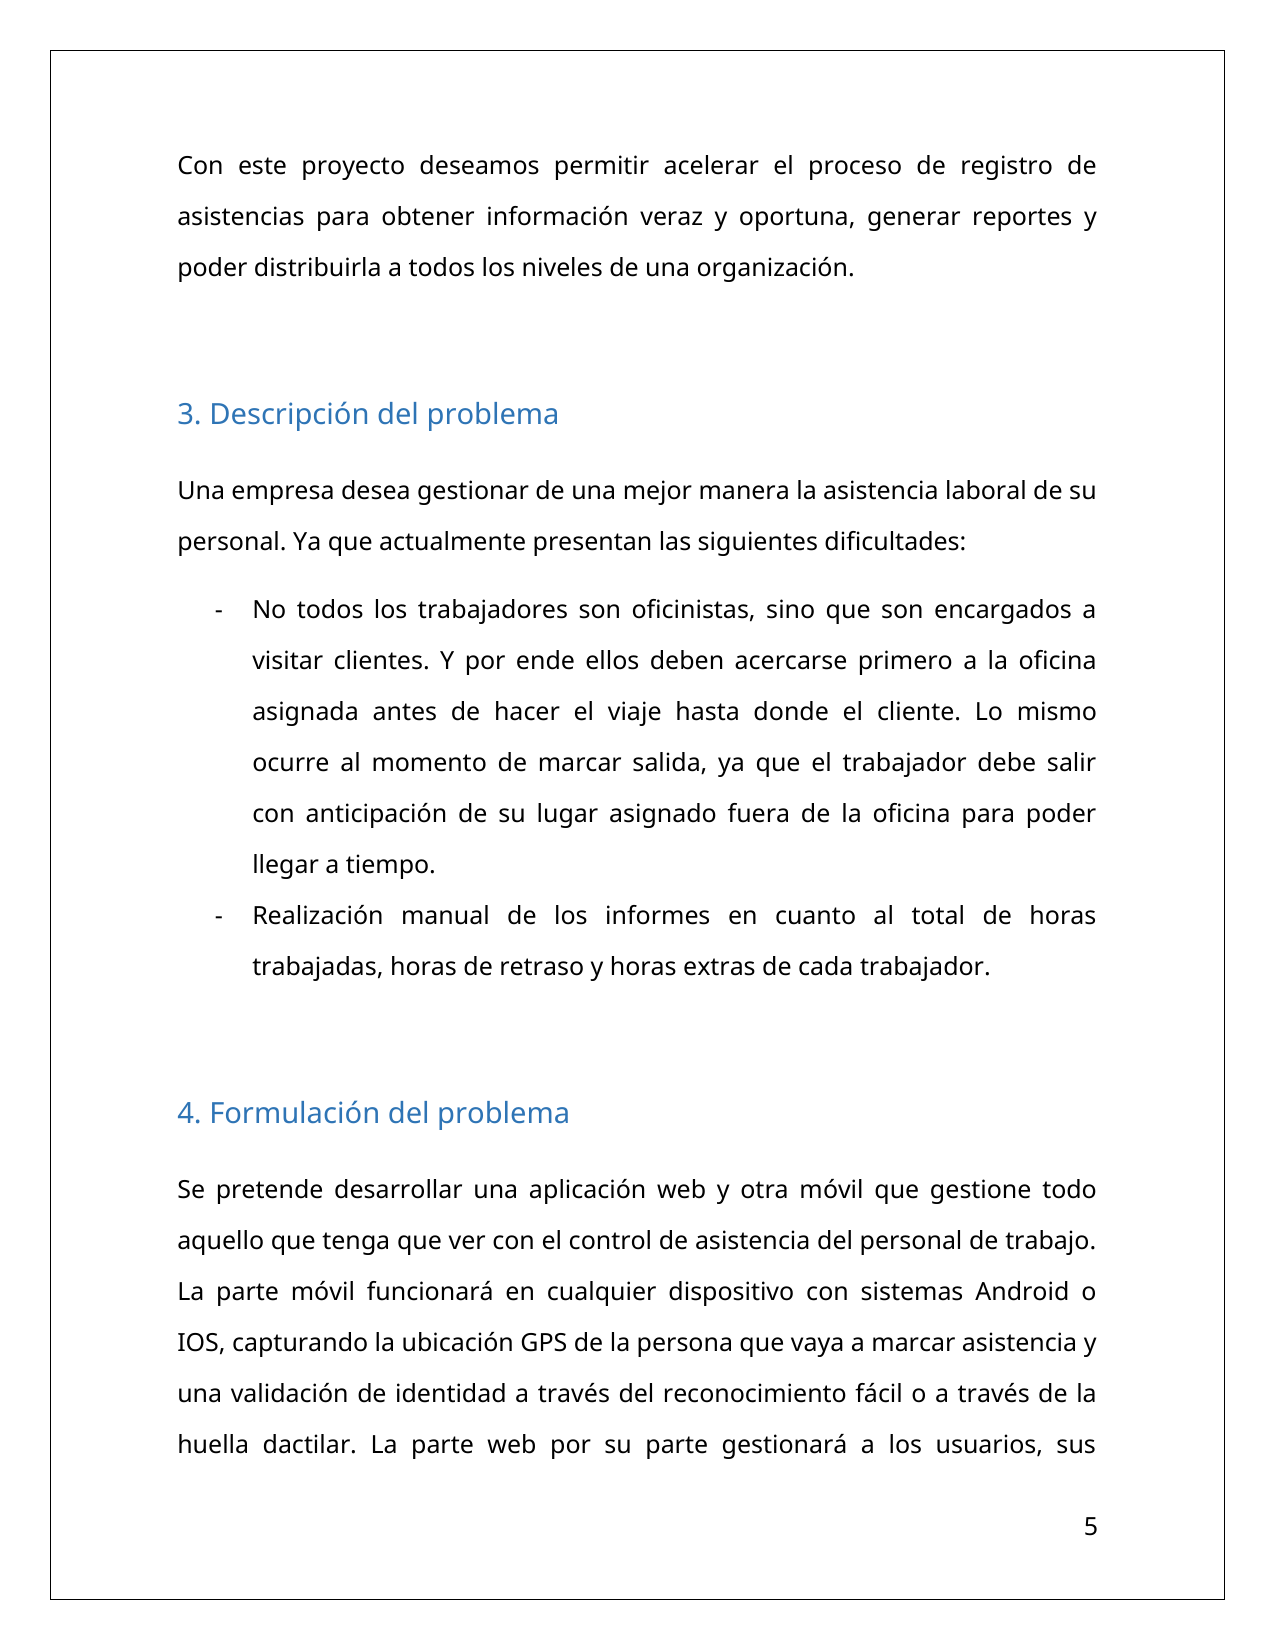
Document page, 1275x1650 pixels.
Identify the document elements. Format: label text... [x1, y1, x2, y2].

text Con este proyecto deseamos permitir acelerar el proceso de registro de asistencias para obtener información veraz y oportuna, generar reportes y poder distribuirla a todos los niveles de una organización. [177, 147, 1098, 284]
text Una empresa desea gestionar de una mejor manera la asistencia laboral de su personal. Ya que actualmente presentan las siguientes dificultades: [177, 473, 1098, 558]
subtitle 3. Descripción del problema [177, 393, 1098, 433]
subtitle 4. Formulación del problema [177, 1092, 1098, 1132]
list Realización manual de los informes en cuanto al total de horas trabajadas, horas de retraso y horas extras de cada trabajador. [214, 898, 1098, 983]
list No todos los trabajadores son oficinistas, sino que son encargados a visitar clientes. Y por ende ellos deben acercarse primero a la oficina asignada antes de hacer el viaje hasta donde el cliente. Lo mismo ocurre al momento de marcar salida, ya que el trabajador debe salir con anticipación de su lugar asignado fuera de la oficina para poder llegar a tiempo. [214, 591, 1098, 881]
